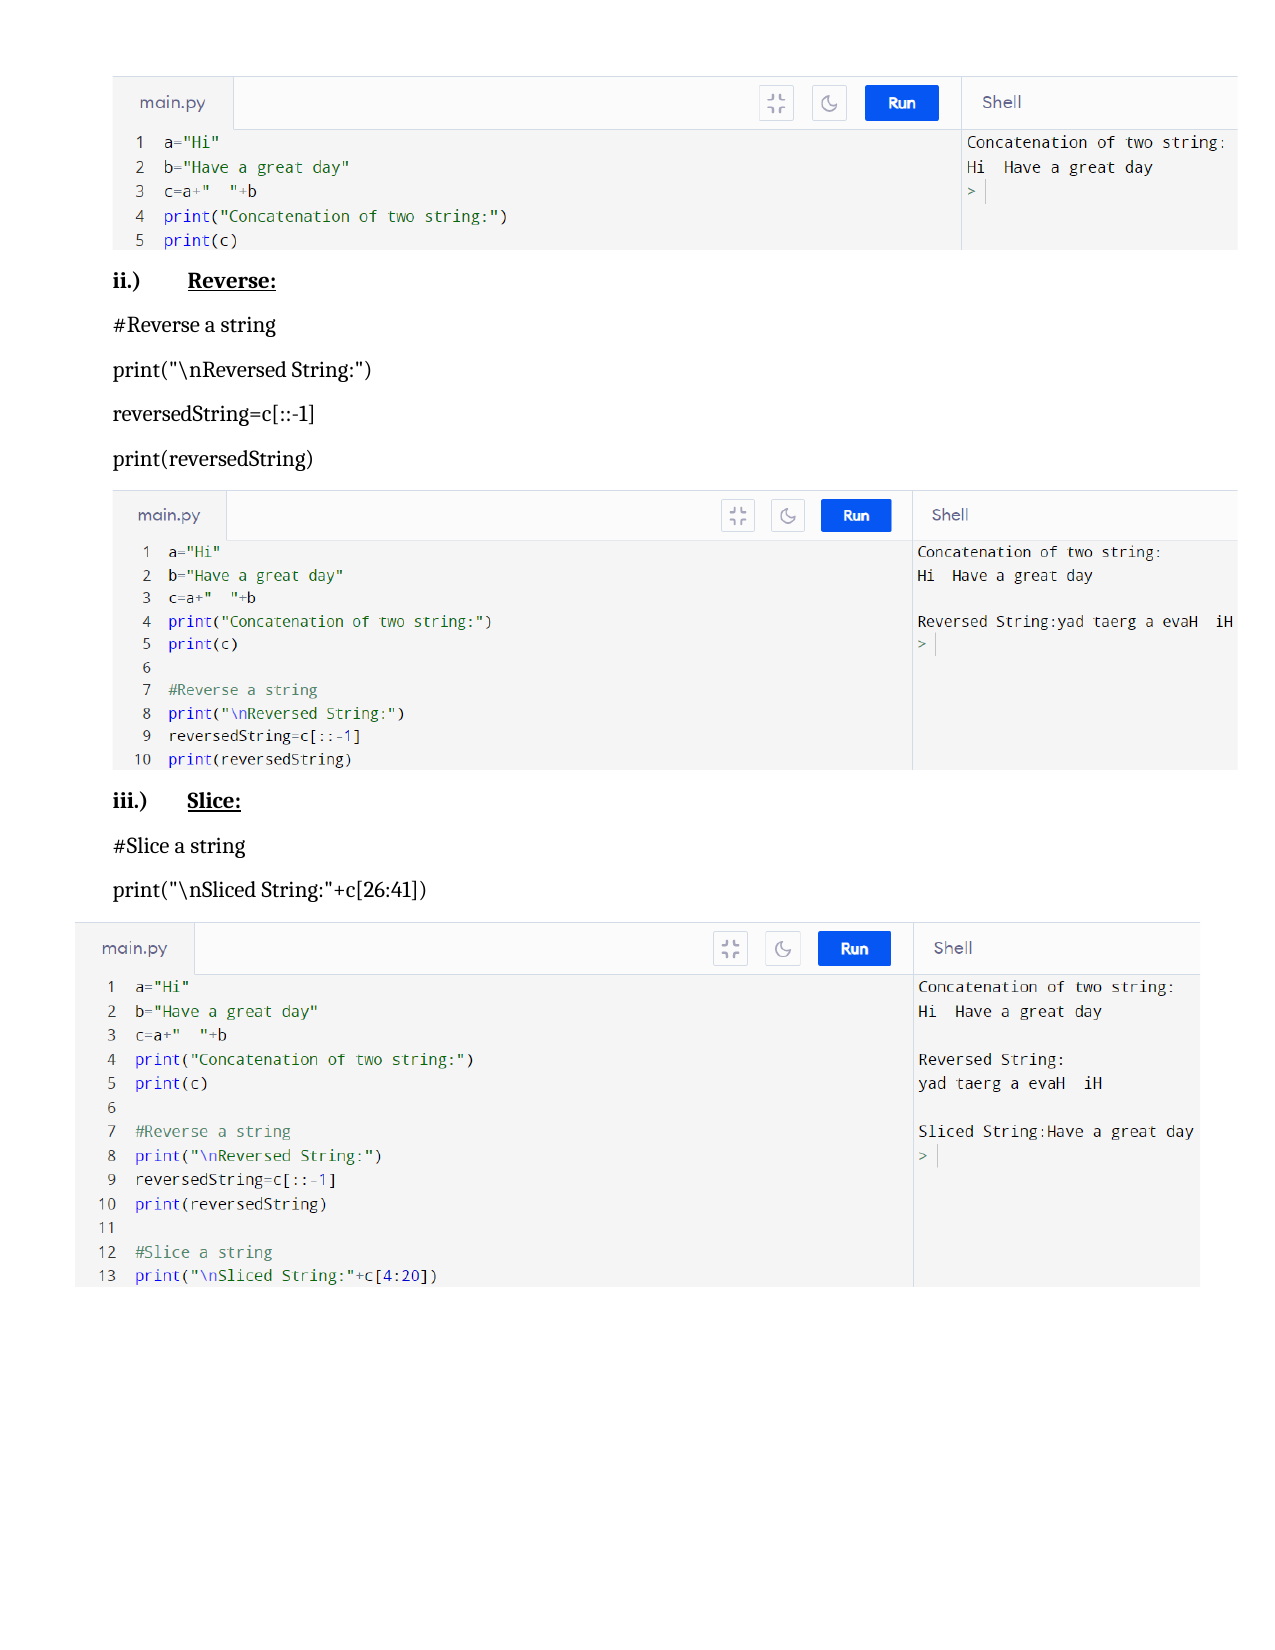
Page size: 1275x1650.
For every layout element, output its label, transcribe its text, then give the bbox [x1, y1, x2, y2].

text #Slice a string [112, 832, 1200, 859]
text print("\nSliced String:"+c[26:41]) [112, 877, 1200, 903]
text #Reverse a string [112, 312, 1200, 338]
text print("\nReversed String:") [112, 357, 1200, 383]
text reversedString=c[::-1] [112, 401, 1200, 428]
picture [75, 921, 1200, 1287]
list Slice: [112, 788, 1200, 814]
text print(reversedString) [112, 446, 1200, 472]
list Reverse: [112, 267, 1200, 294]
picture [112, 490, 1238, 770]
picture [112, 75, 1238, 250]
